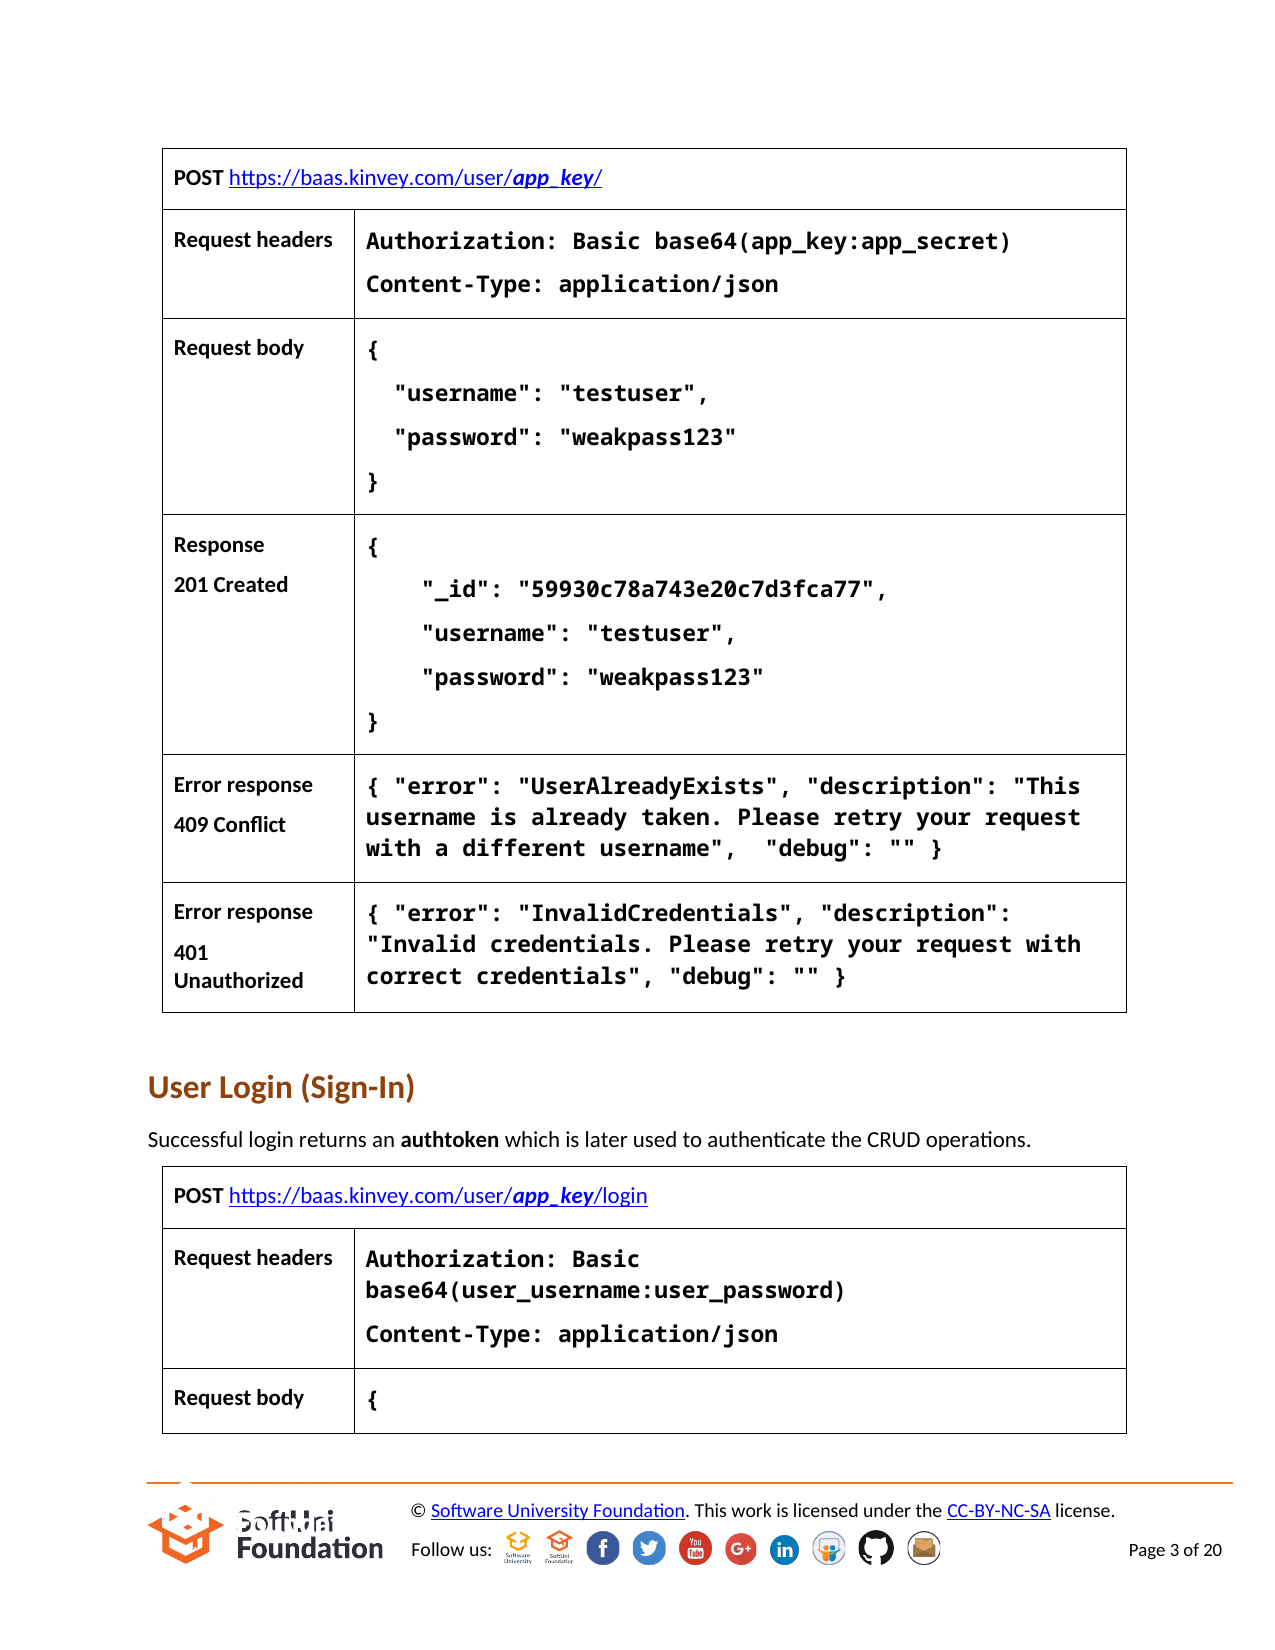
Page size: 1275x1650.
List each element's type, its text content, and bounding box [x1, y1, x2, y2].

picture [725, 1533, 757, 1565]
subtitle User Login (Sign-In) [148, 1066, 1127, 1107]
table_cell Request body [163, 319, 354, 514]
picture [586, 1531, 620, 1565]
picture [812, 1531, 846, 1565]
picture [770, 1556, 778, 1565]
table_cell Response 201 Created [163, 515, 354, 754]
table_cell Authorization: Basic base64(user_username:user_password) Content-Type: application/json [355, 1229, 1126, 1368]
table_cell Authorization: Basic base64(app_key:app_secret) Content-Type: application/json [355, 210, 1126, 318]
table_cell Request body [163, 1369, 354, 1433]
picture [907, 1531, 941, 1565]
table_header POST https://baas.kinvey.com/user/app_key/ [163, 149, 1126, 209]
picture [545, 1530, 574, 1565]
table_cell Request headers [163, 210, 354, 318]
table_header POST https://baas.kinvey.com/user/app_key/login [163, 1167, 1126, 1228]
table_cell { "_id": "59930c78a743e20c7d3fca77", "username": "testuser", "password": "weakpass123" } [355, 515, 1126, 754]
picture [147, 1480, 383, 1564]
table_cell { "error": "InvalidCredentials", "description": "Invalid credentials. Please retry your request with correct credentials", "debug": "" } [355, 883, 1126, 1012]
picture [783, 1547, 792, 1556]
table_cell Request headers [163, 1229, 354, 1368]
table_cell Error response 401 Unauthorized [163, 883, 354, 1012]
table_cell { "username": "testuser", "password": "weakpass123" } [355, 319, 1126, 514]
picture [679, 1531, 712, 1565]
table_cell Error response 409 Conflict [163, 755, 354, 882]
picture [770, 1535, 778, 1544]
picture [632, 1531, 666, 1565]
table_cell { "error": "UserAlreadyExists", "description": "This username is already taken. Please retry your request with a different username", "debug": "" } [355, 755, 1126, 882]
picture [504, 1531, 532, 1565]
picture [791, 1535, 799, 1544]
picture [791, 1556, 799, 1565]
table_cell { "username": "testuser", "password": "weakpass123" } [355, 1369, 1126, 1433]
text Successful login returns an authtoken which is later used to authenticate the CRUD operations. [148, 1126, 1127, 1153]
picture [858, 1530, 894, 1565]
